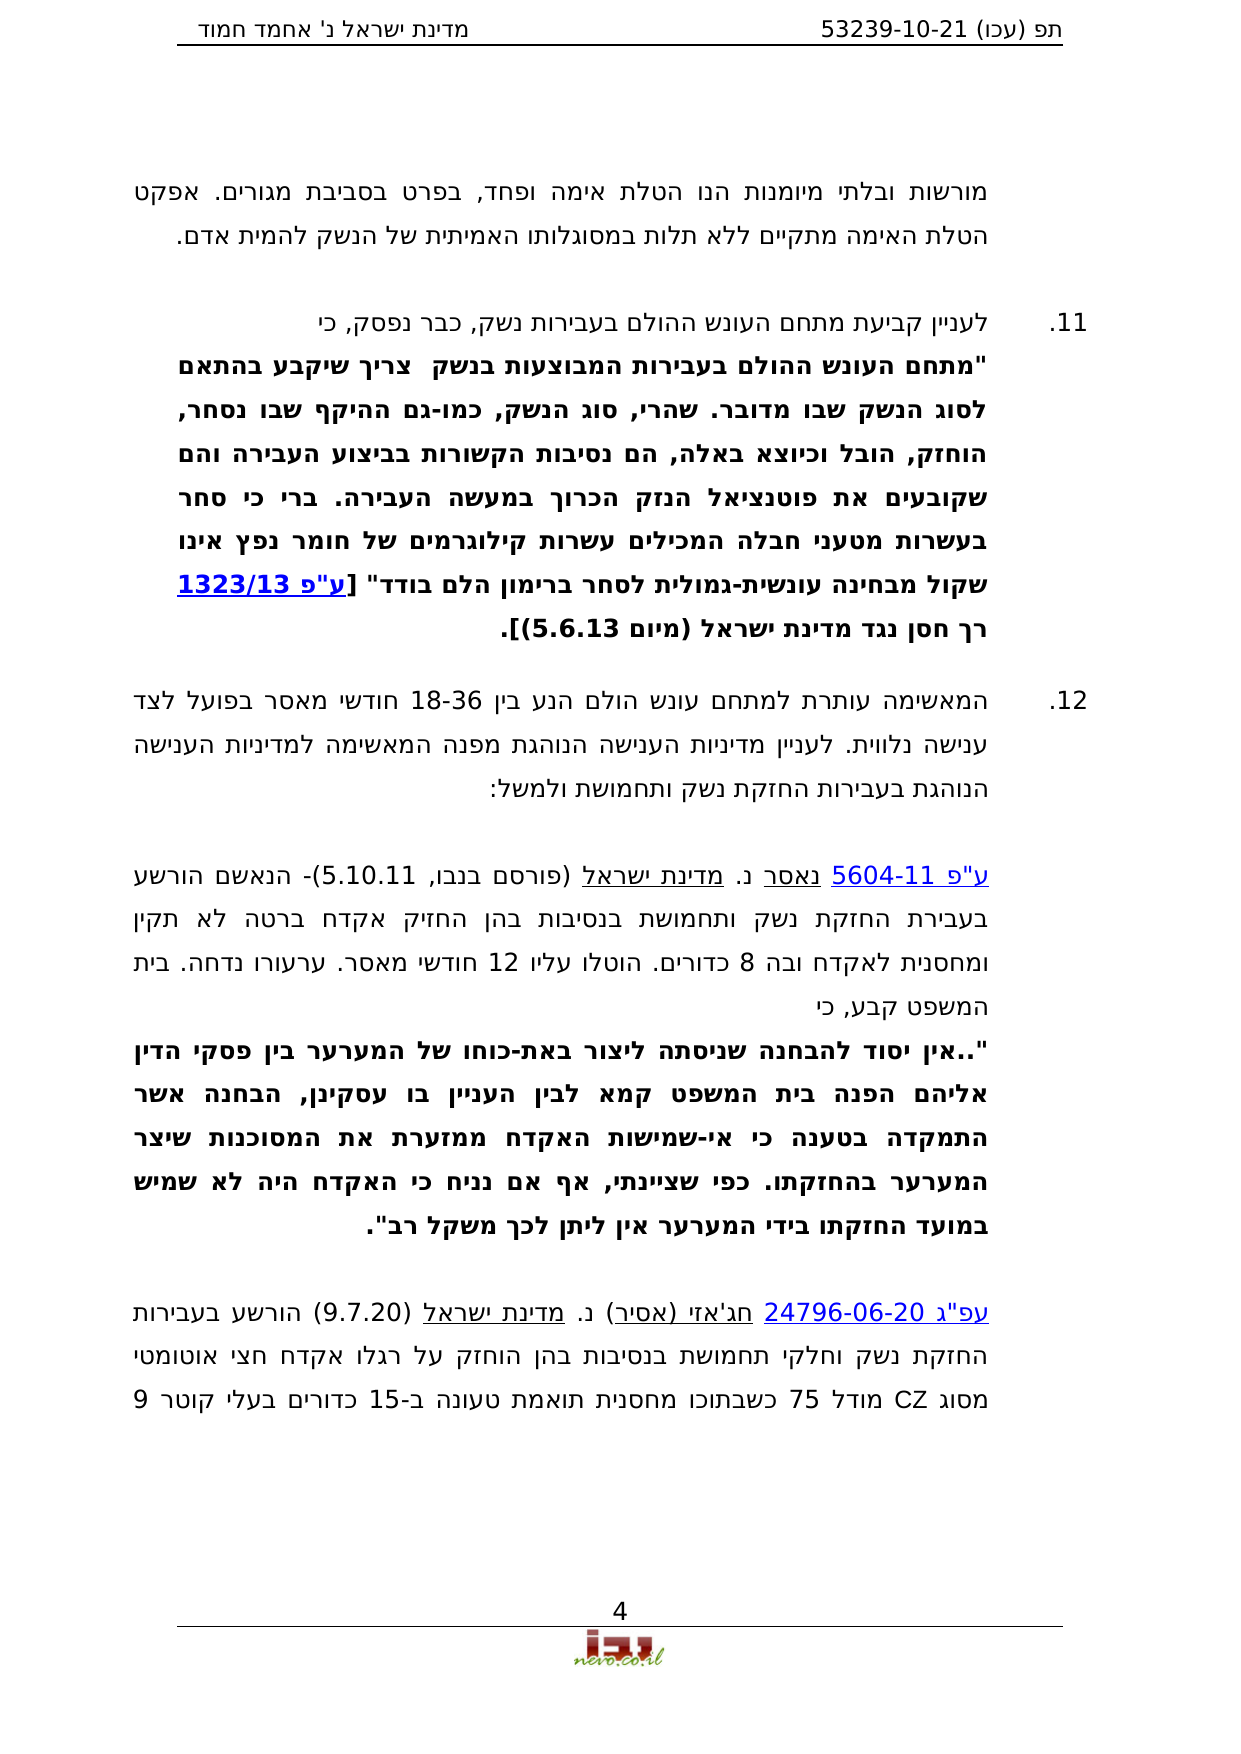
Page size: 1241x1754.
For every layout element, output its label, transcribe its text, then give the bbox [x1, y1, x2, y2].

list "..אין יסוד להבחנה שניסתה ליצור באת-כוחו של המערער בין פסקי הדין אליהם הפנה בית המשפט קמא לבין העניין בו עסקינן, הבחנה אשר התמקדה בטענה כי אי-שמישות האקדח ממזערת את המסוכנות שיצר המערער בהחזקתו. כפי שציינתי, אף אם נניח כי האקדח היה לא שמיש במועד החזקתו בידי המערער אין ליתן לכך משקל רב". [133, 1036, 989, 1240]
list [133, 1298, 989, 1415]
list "מתחם העונש ההולם בעבירות המבוצעות בנשק צריך שיקבע בהתאם לסוג הנשק שבו מדובר. שהרי, סוג הנשק, כמו-גם ההיקף שבו נסחר, הוחזק, הובל וכיוצא באלה, הם נסיבות הקשורות בביצוע העבירה והם שקובעים את פוטנציאל הנזק הכרוך במעשה העבירה. ברי כי סחר בעשרות מטעני חבלה המכילים עשרות קילוגרמים של חומר נפץ אינו שקול מבחינה עונשית-גמולית לסחר ברימון הלם בודד" [ע"פ 1323/13 רך חסן נגד מדינת ישראל (מיום 5.6.13)]. [177, 352, 988, 643]
list המאשימה עותרת למתחם עונש הולם הנע בין 18-36 חודשי מאסר בפועל לצד ענישה נלווית. לעניין מדיניות הענישה הנוהגת מפנה המאשימה למדיניות הענישה הנוהגת בעבירות החזקת נשק ותחמושת ולמשל: [133, 687, 1048, 803]
list ע"פ 5604-11 נאסר נ. מדינת ישראל (פורסם בנבו, 5.10.11)- הנאשם הורשע בעבירת החזקת נשק ותחמושת בנסיבות בהן החזיק אקדח ברטה לא תקין ומחסנית לאקדח ובה 8 כדורים. הוטלו עליו 12 חודשי מאסר. ערעורו נדחה. בית המשפט קבע, כי [133, 861, 989, 1021]
picture [574, 1629, 666, 1667]
list לעניין קביעת מתחם העונש ההולם בעבירות נשק, כבר נפסק, כי [133, 308, 1048, 337]
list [133, 177, 1048, 250]
